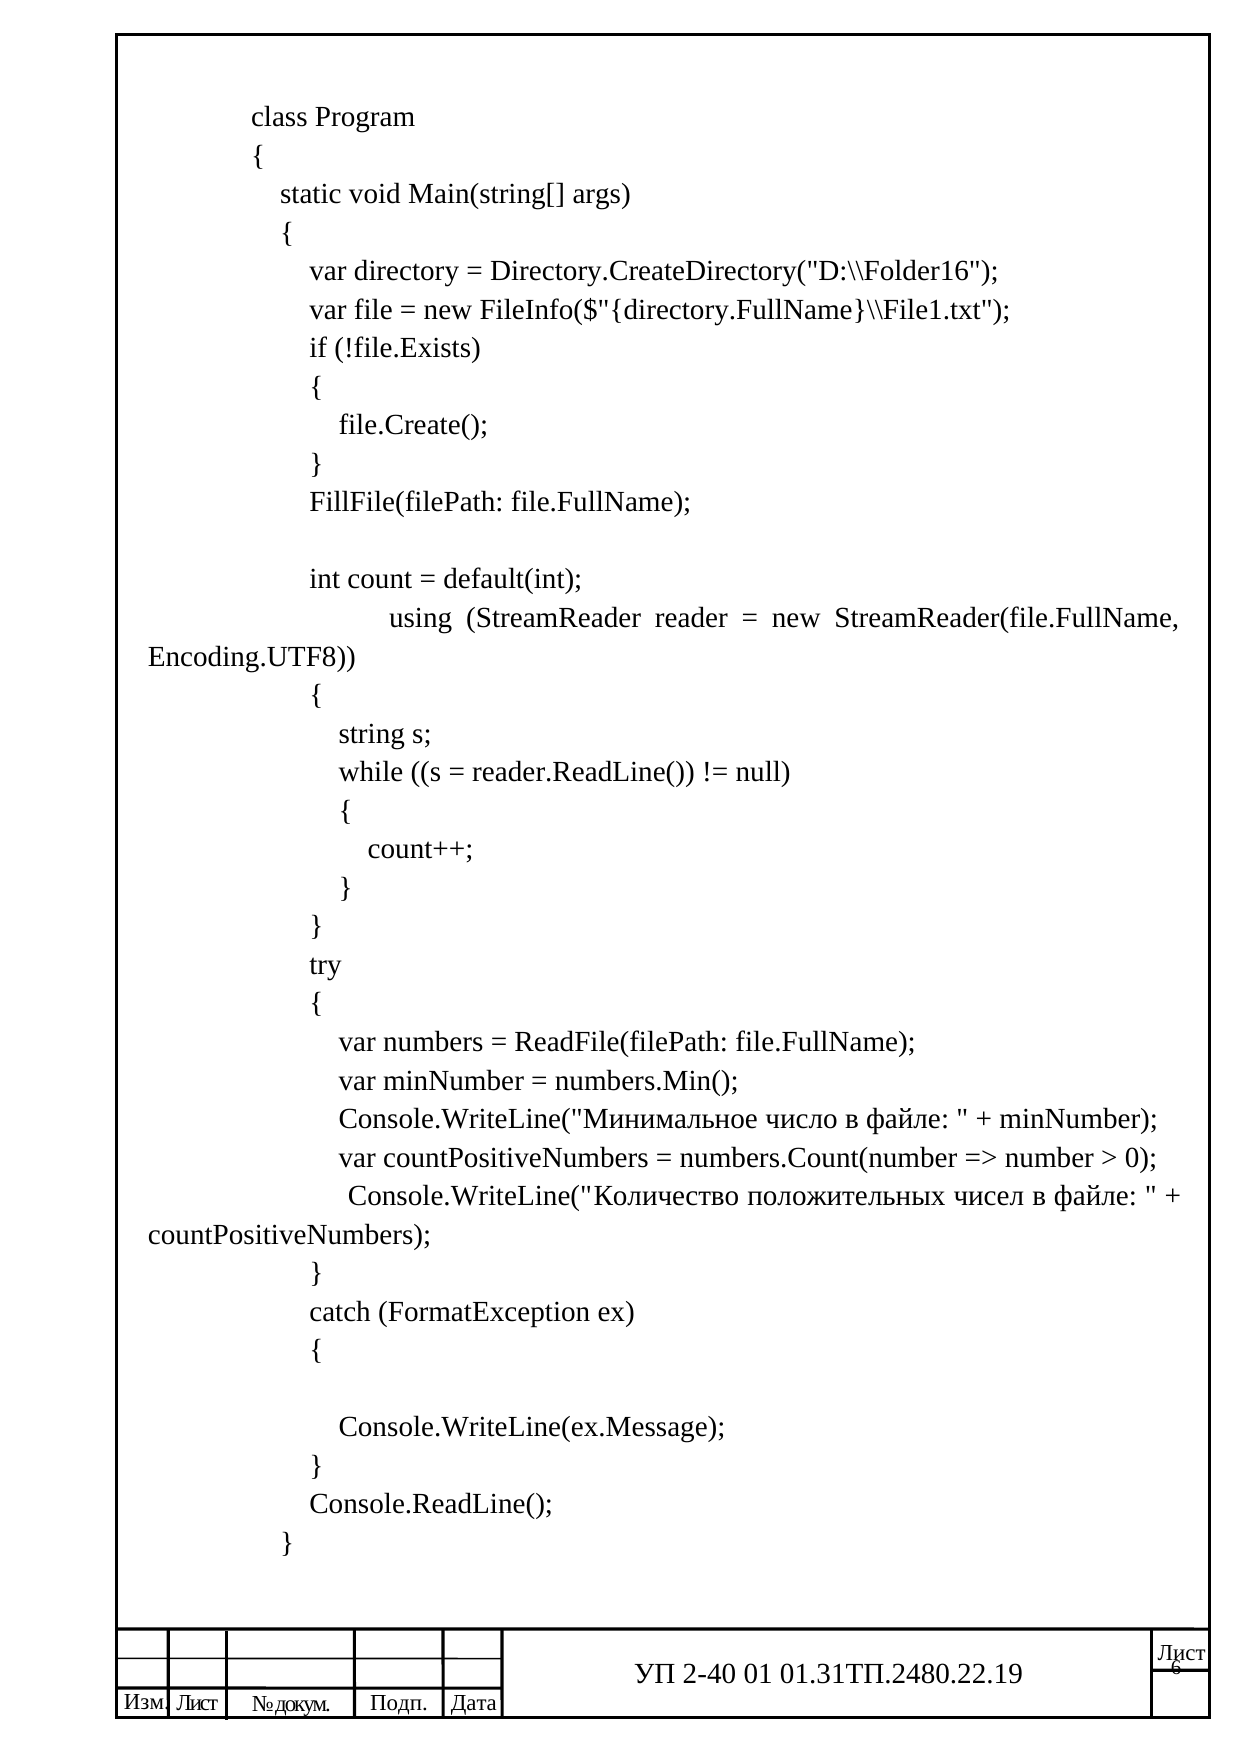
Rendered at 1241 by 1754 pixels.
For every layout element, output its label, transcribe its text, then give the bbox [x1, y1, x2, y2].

text using (StreamReader reader = new StreamReader(file.FullName, Encoding.UTF8)) [148, 600, 1181, 672]
text Console.ReadLine(); [148, 1487, 1181, 1520]
text var numbers = ReadFile(filePath: file.FullName); [148, 1024, 1181, 1058]
text } [148, 1255, 1181, 1289]
text int count = default(int); [148, 562, 1181, 595]
text FillFile(filePath: file.FullName); [148, 484, 1181, 518]
text } [148, 446, 1181, 479]
text } [148, 1525, 1181, 1559]
text catch (FormatException ex) [148, 1294, 1181, 1327]
text { [148, 677, 1181, 711]
text while ((s = reader.ReadLine()) != null) [148, 754, 1181, 788]
text Console.WriteLine("Минимальное число в файле: " + minNumber); [148, 1101, 1181, 1135]
text if (!file.Exists) [148, 330, 1181, 364]
text try [148, 947, 1181, 981]
text var file = new FileInfo($"{directory.FullName}\\File1.txt"); [148, 292, 1181, 325]
text { [148, 138, 1181, 171]
text { [148, 986, 1181, 1019]
text var minNumber = numbers.Min(); [148, 1063, 1181, 1096]
text Console.WriteLine("Количество положительных чисел в файле: " + countPositiveNumbers); [148, 1178, 1181, 1250]
text var countPositiveNumbers = numbers.Count(number => number > 0); [148, 1140, 1181, 1173]
text } [148, 908, 1181, 942]
text } [148, 870, 1181, 903]
text { [148, 215, 1181, 248]
text Console.WriteLine(ex.Message); [148, 1409, 1181, 1443]
text static void Main(string[] args) [148, 176, 1181, 210]
text count++; [148, 831, 1181, 865]
text file.Create(); [148, 407, 1181, 441]
text class Program [148, 99, 1181, 133]
text { [148, 1332, 1181, 1366]
text string s; [148, 716, 1181, 749]
text } [148, 1448, 1181, 1482]
text { [148, 369, 1181, 402]
text var directory = Directory.CreateDirectory("D:\\Folder16"); [148, 253, 1181, 287]
text { [148, 793, 1181, 826]
